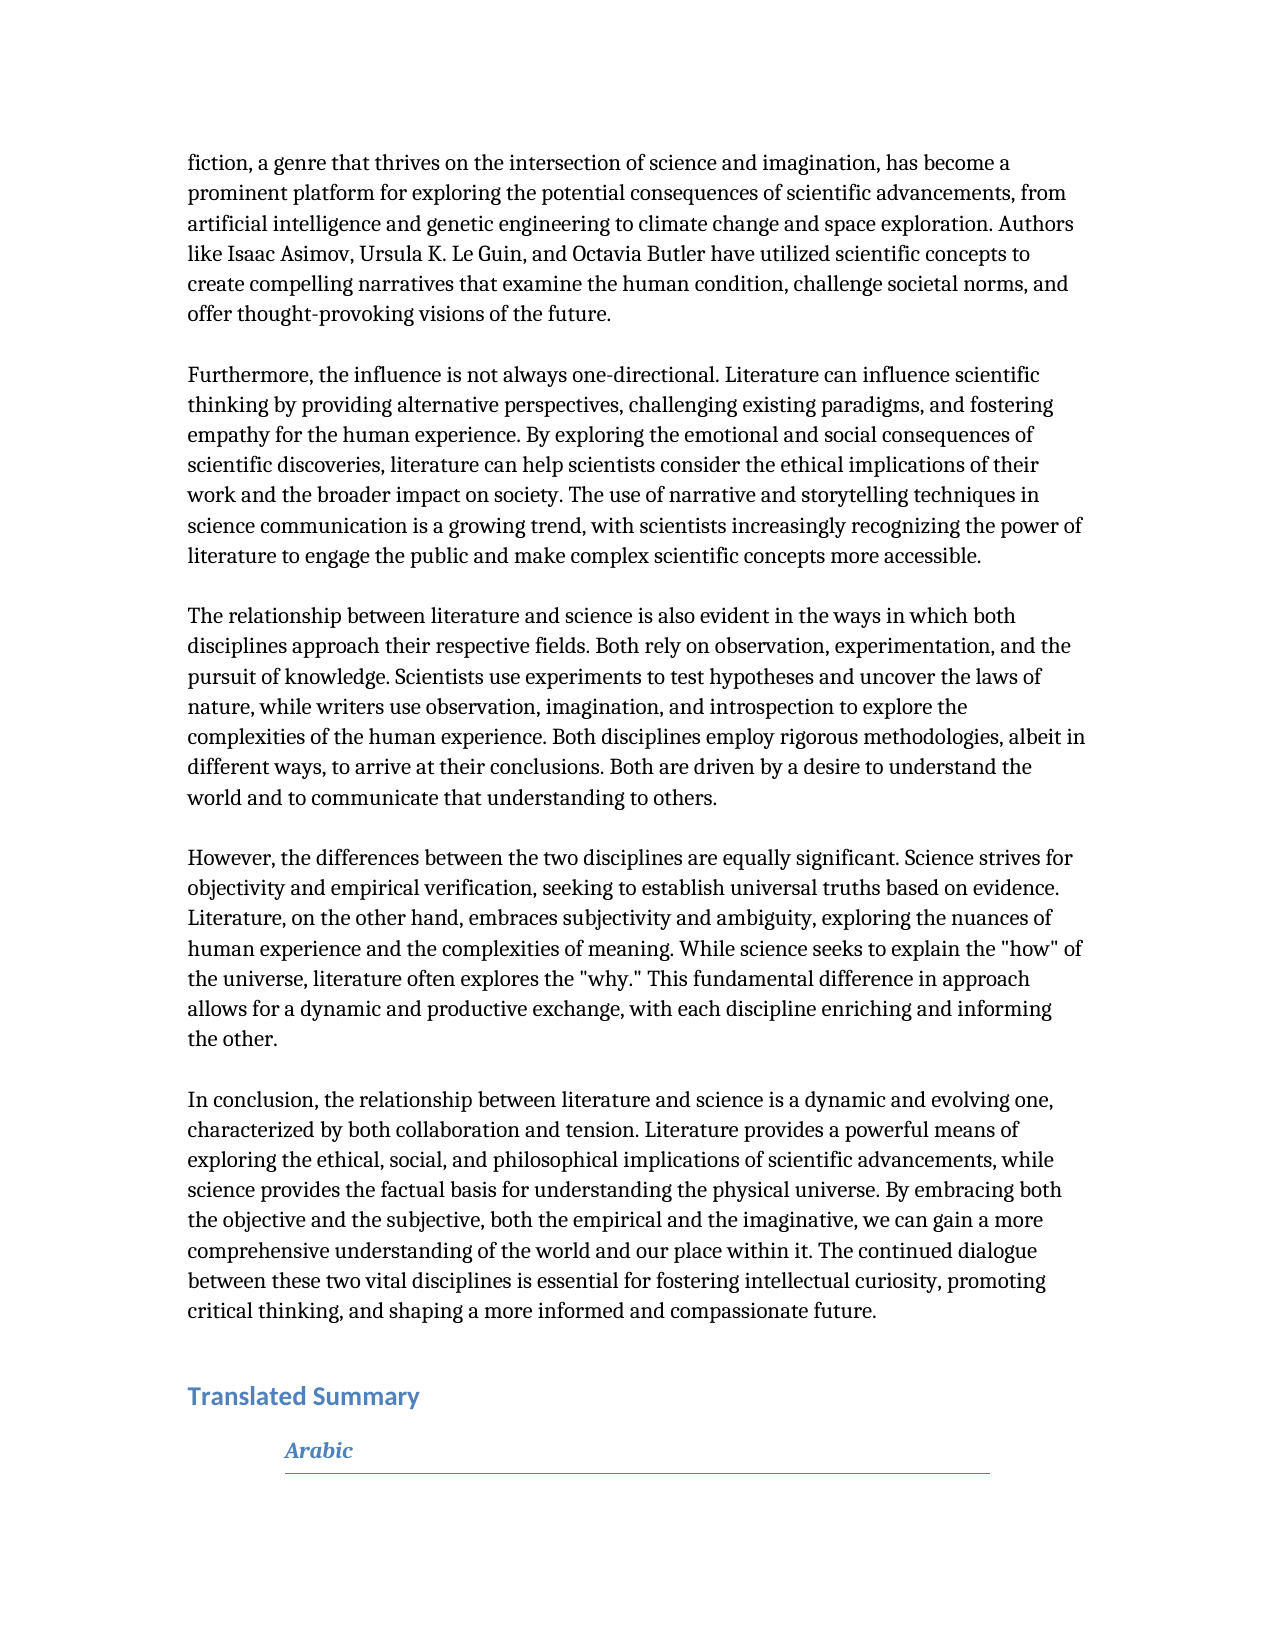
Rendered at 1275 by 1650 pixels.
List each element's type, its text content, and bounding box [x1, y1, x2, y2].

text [187, 150, 1087, 1354]
subtitle Translated Summary [187, 1379, 1087, 1412]
text Arabic [285, 1438, 990, 1473]
